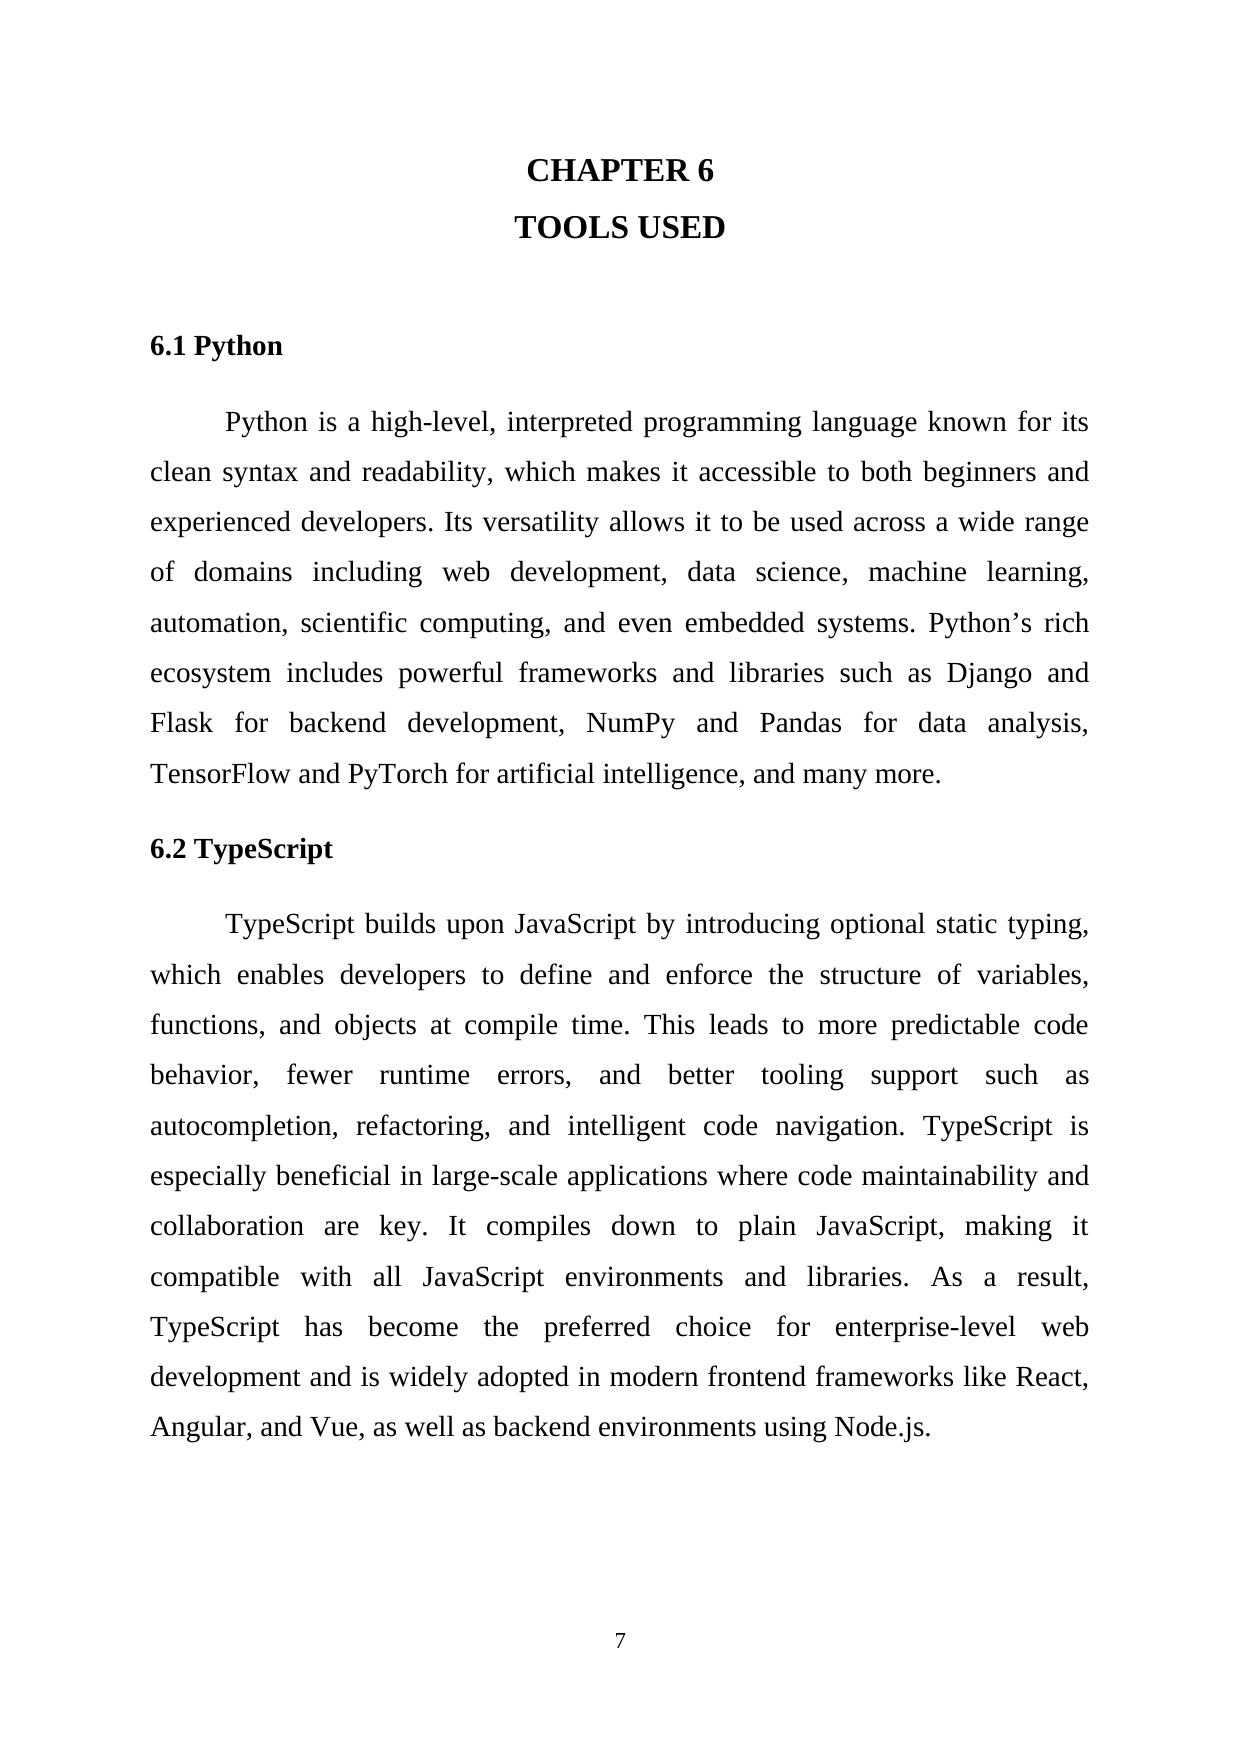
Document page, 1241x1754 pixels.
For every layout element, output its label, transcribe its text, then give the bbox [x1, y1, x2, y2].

text 6.2 TypeScript [150, 831, 1090, 865]
text CHAPTER 6 [150, 150, 1090, 188]
text 6.1 Python [150, 328, 1090, 362]
text TypeScript builds upon JavaScript by introducing optional static typing, which enables developers to define and enforce the structure of variables, functions, and objects at compile time. This leads to more predictable code behavior, fewer runtime errors, and better tooling support such as autocompletion, refactoring, and intelligent code navigation. TypeScript is especially beneficial in large-scale applications where code maintainability and collaboration are key. It compiles down to plain JavaScript, making it compatible with all JavaScript environments and libraries. As a result, TypeScript has become the preferred choice for enterprise-level web development and is widely adopted in modern frontend frameworks like React, Angular, and Vue, as well as backend environments using Node.js. [150, 906, 1090, 1443]
text Python is a high-level, interpreted programming language known for its clean syntax and readability, which makes it accessible to both beginners and experienced developers. Its versatility allows it to be used across a wide range of domains including web development, data science, machine learning, automation, scientific computing, and even embedded systems. Python’s rich ecosystem includes powerful frameworks and libraries such as Django and Flask for backend development, NumPy and Pandas for data analysis, TensorFlow and PyTorch for artificial intelligence, and many more. [150, 404, 1090, 789]
text TOOLS USED [150, 207, 1090, 246]
